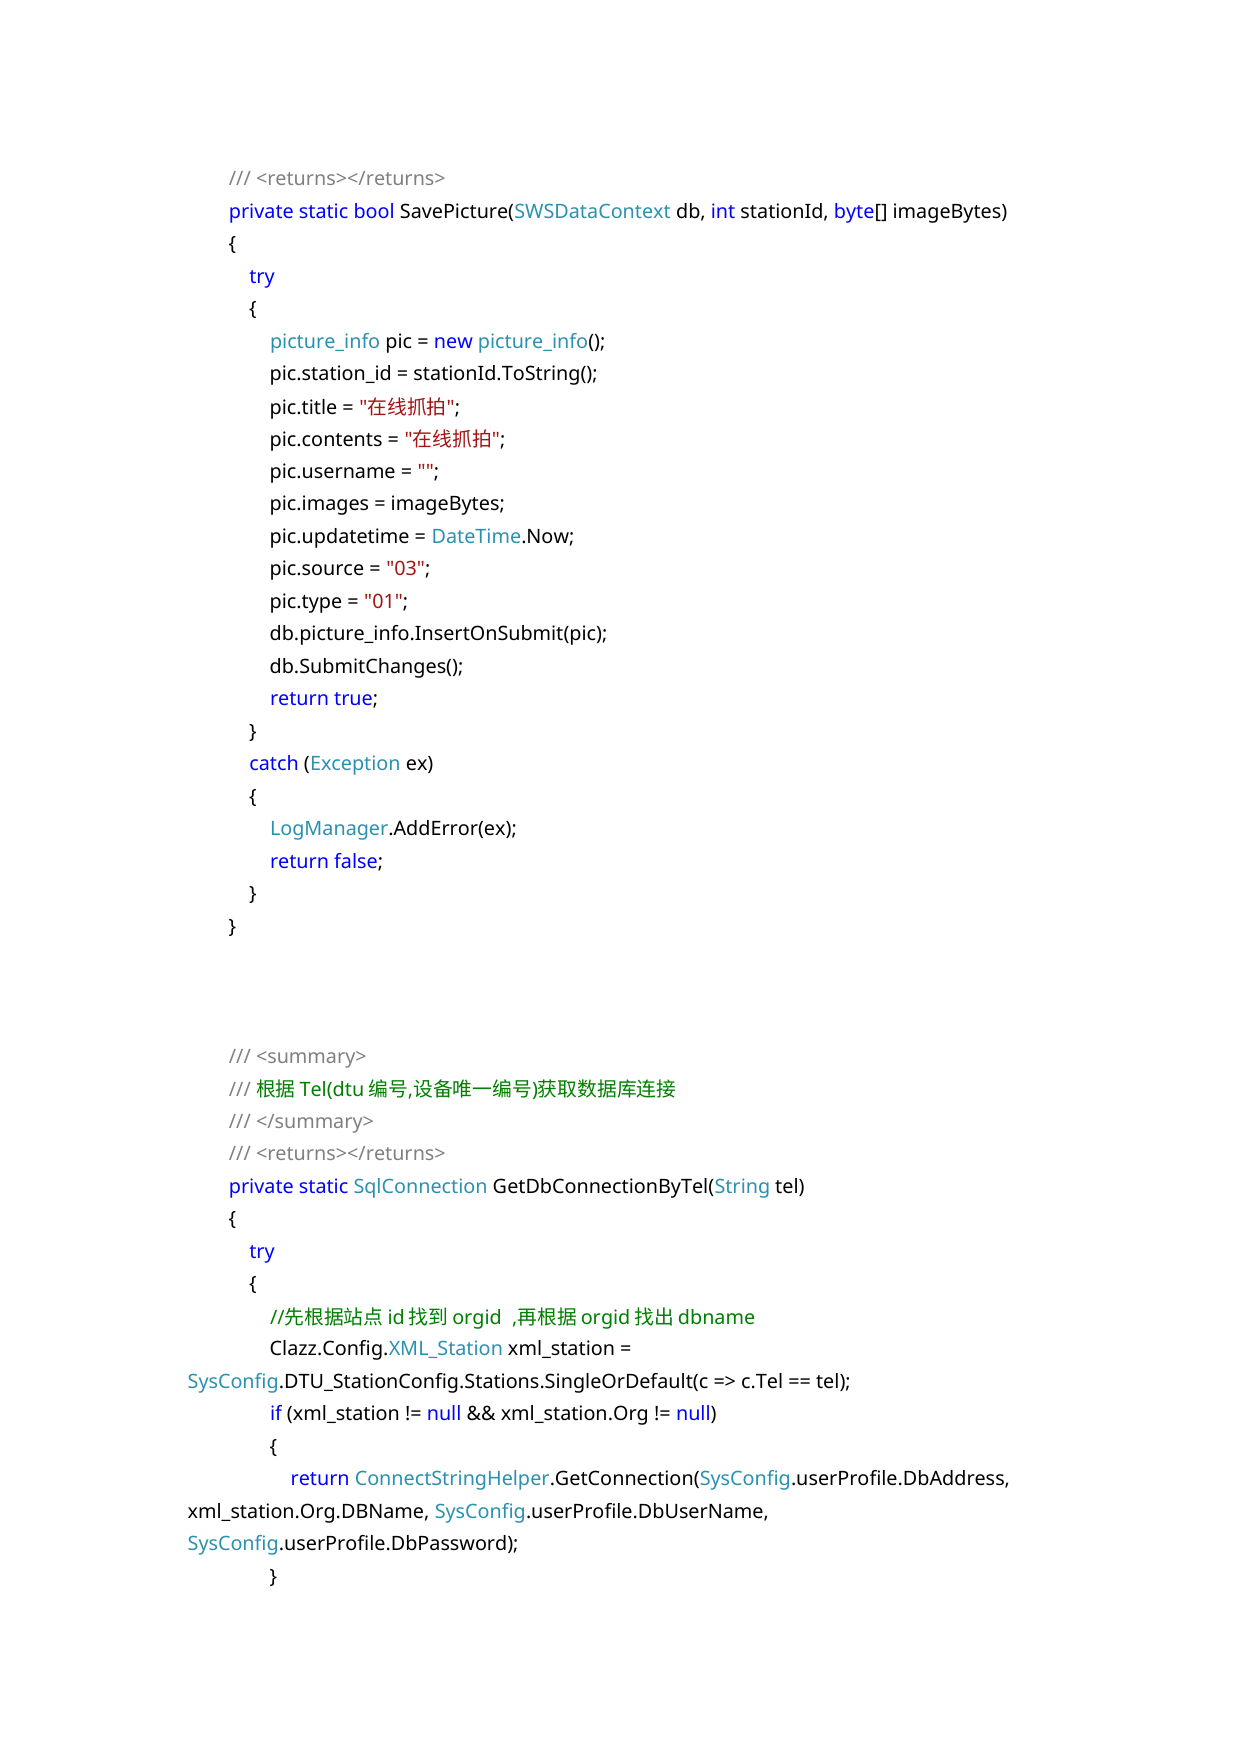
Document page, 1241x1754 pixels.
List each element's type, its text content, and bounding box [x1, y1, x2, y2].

text pic.updatetime = DateTime.Now; [187, 519, 1053, 552]
text pic.username = ""; [187, 454, 1053, 487]
text /// <returns></returns> [187, 162, 1053, 194]
text return false; [187, 844, 1053, 877]
text { [187, 779, 1053, 812]
text try [187, 1234, 1053, 1267]
text { [187, 1202, 1053, 1234]
text picture_info pic = new picture_info(); [187, 324, 1053, 357]
text LogManager.AddError(ex); [187, 812, 1053, 844]
text pic.type = "01"; [187, 584, 1053, 617]
text db.picture_info.InsertOnSubmit(pic); [187, 617, 1053, 649]
text private static bool SavePicture(SWSDataContext db, int stationId, byte[] imageBytes) [187, 194, 1053, 227]
text return ConnectStringHelper.GetConnection(SysConfig.userProfile.DbAddress, xml_station.Org.DBName, SysConfig.userProfile.DbUserName, SysConfig.userProfile.DbPassword); [187, 1462, 1053, 1559]
text pic.station_id = stationId.ToString(); [187, 357, 1053, 389]
text return true; [187, 682, 1053, 714]
text try [187, 259, 1053, 292]
text catch (Exception ex) [187, 747, 1053, 779]
text pic.title = "在线抓拍"; [187, 389, 1053, 422]
text /// <returns></returns> [187, 1137, 1053, 1169]
text if (xml_station != null && xml_station.Org != null) [187, 1397, 1053, 1429]
text private static SqlConnection GetDbConnectionByTel(String tel) [187, 1169, 1053, 1202]
text } [187, 909, 1053, 942]
text { [187, 227, 1053, 259]
text } [187, 1559, 1053, 1592]
text /// 根据Tel(dtu编号,设备唯一编号)获取数据库连接 [187, 1072, 1053, 1104]
text { [187, 1267, 1053, 1299]
text pic.source = "03"; [187, 552, 1053, 584]
text /// </summary> [187, 1104, 1053, 1137]
text } [187, 714, 1053, 747]
text pic.contents = "在线抓拍"; [187, 422, 1053, 454]
text pic.images = imageBytes; [187, 487, 1053, 519]
text /// <summary> [187, 1039, 1053, 1072]
text { [187, 292, 1053, 324]
text //先根据站点id找到orgid ,再根据orgid找出dbname [187, 1299, 1053, 1332]
text { [187, 1429, 1053, 1462]
text db.SubmitChanges(); [187, 649, 1053, 682]
text Clazz.Config.XML_Station xml_station = SysConfig.DTU_StationConfig.Stations.SingleOrDefault(c => c.Tel == tel); [187, 1332, 1053, 1397]
text } [187, 877, 1053, 909]
